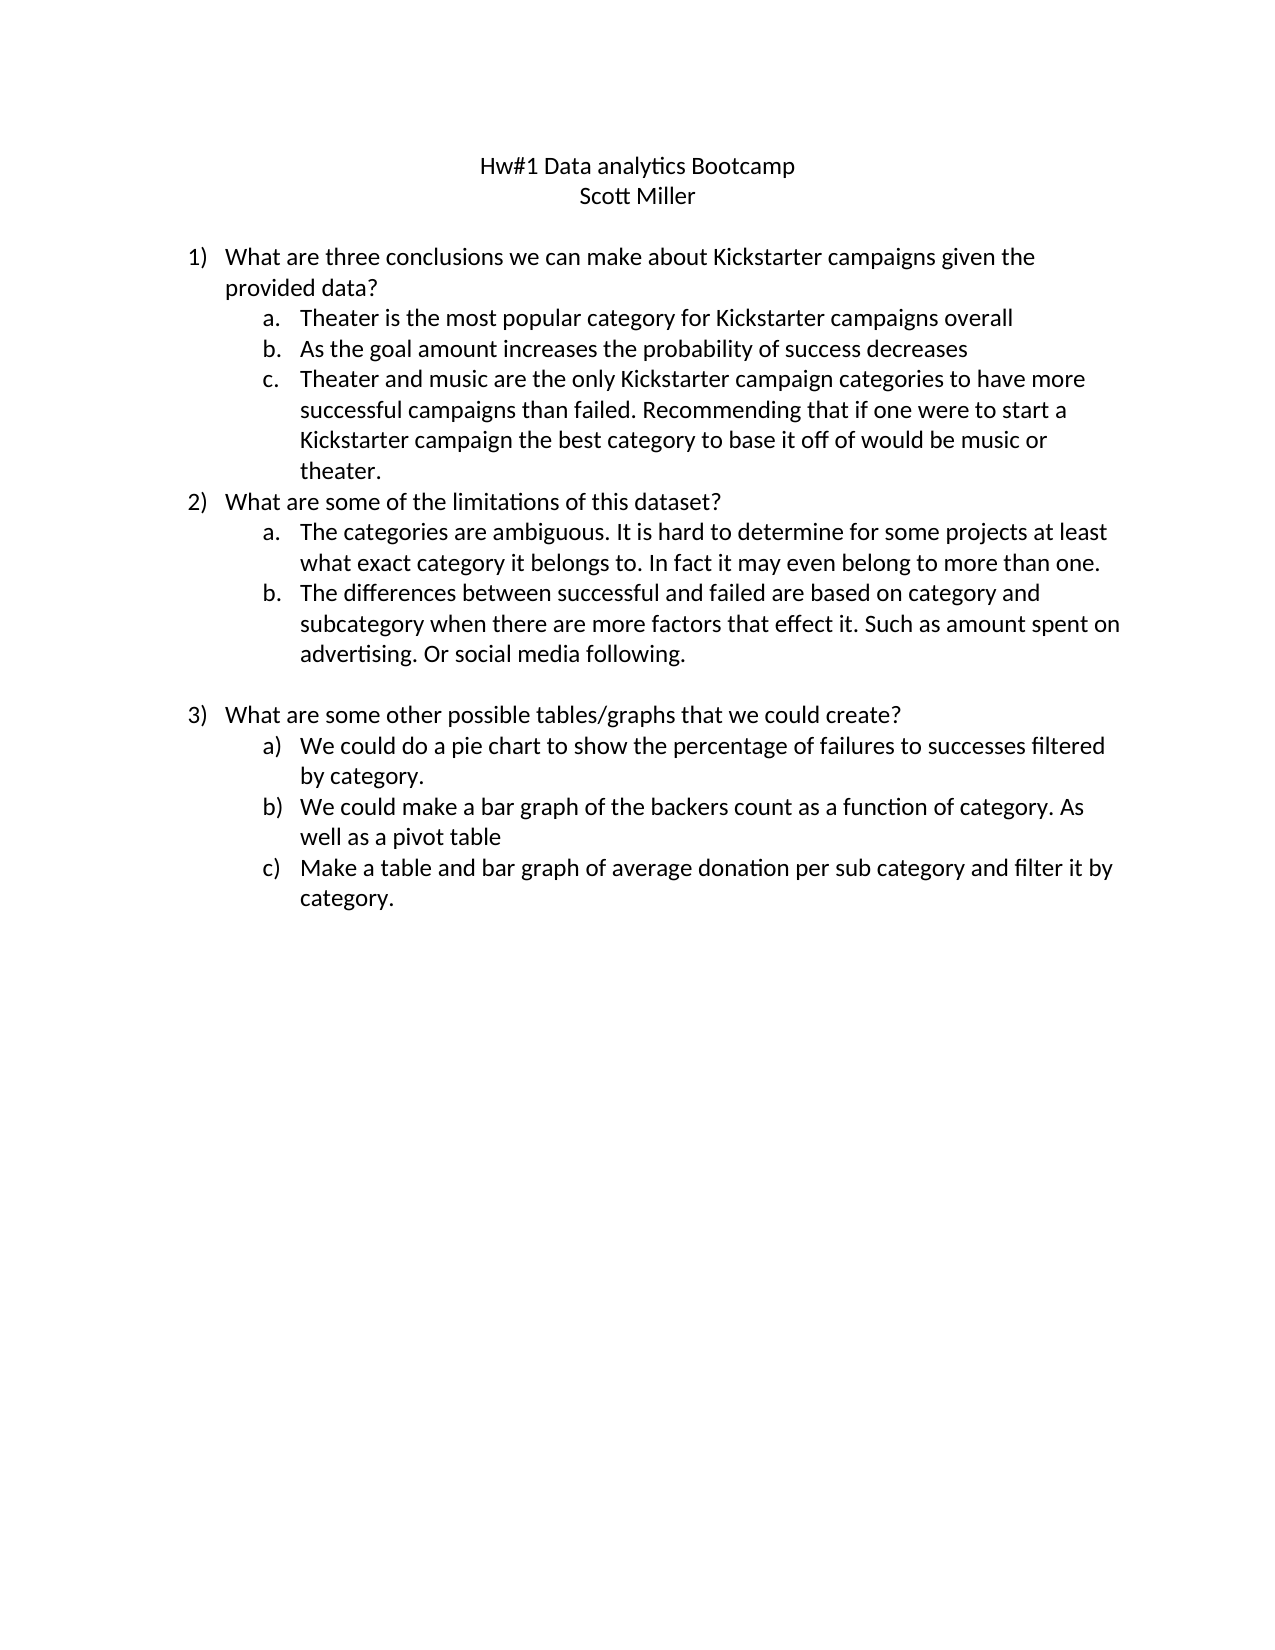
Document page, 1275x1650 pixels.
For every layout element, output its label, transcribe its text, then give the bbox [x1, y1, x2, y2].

list Theater and music are the only Kickstarter campaign categories to have more successful campaigns than failed. Recommending that if one were to start a Kickstarter campaign the best category to base it off of would be music or theater. [262, 364, 1125, 486]
list Theater is the most popular category for Kickstarter campaigns overall [262, 303, 1125, 333]
text Scott Miller [150, 181, 1125, 211]
list What are some other possible tables/graphs that we could create? [187, 699, 1125, 730]
list As the goal amount increases the probability of success decreases [262, 333, 1125, 364]
list We could make a bar graph of the backers count as a function of category. As well as a pivot table [262, 791, 1125, 852]
list We could do a pie chart to show the percentage of failures to successes filtered by category. [262, 730, 1125, 791]
list What are some of the limitations of this dataset? [187, 486, 1125, 516]
list What are three conclusions we can make about Kickstarter campaigns given the provided data? [187, 242, 1125, 303]
text Hw#1 Data analytics Bootcamp [150, 150, 1125, 181]
list The categories are ambiguous. It is hard to determine for some projects at least what exact category it belongs to. In fact it may even belong to more than one. [262, 516, 1125, 577]
list The differences between successful and failed are based on category and subcategory when there are more factors that effect it. Such as amount spent on advertising. Or social media following. [262, 577, 1125, 669]
list Make a table and bar graph of average donation per sub category and filter it by category. [262, 852, 1125, 913]
